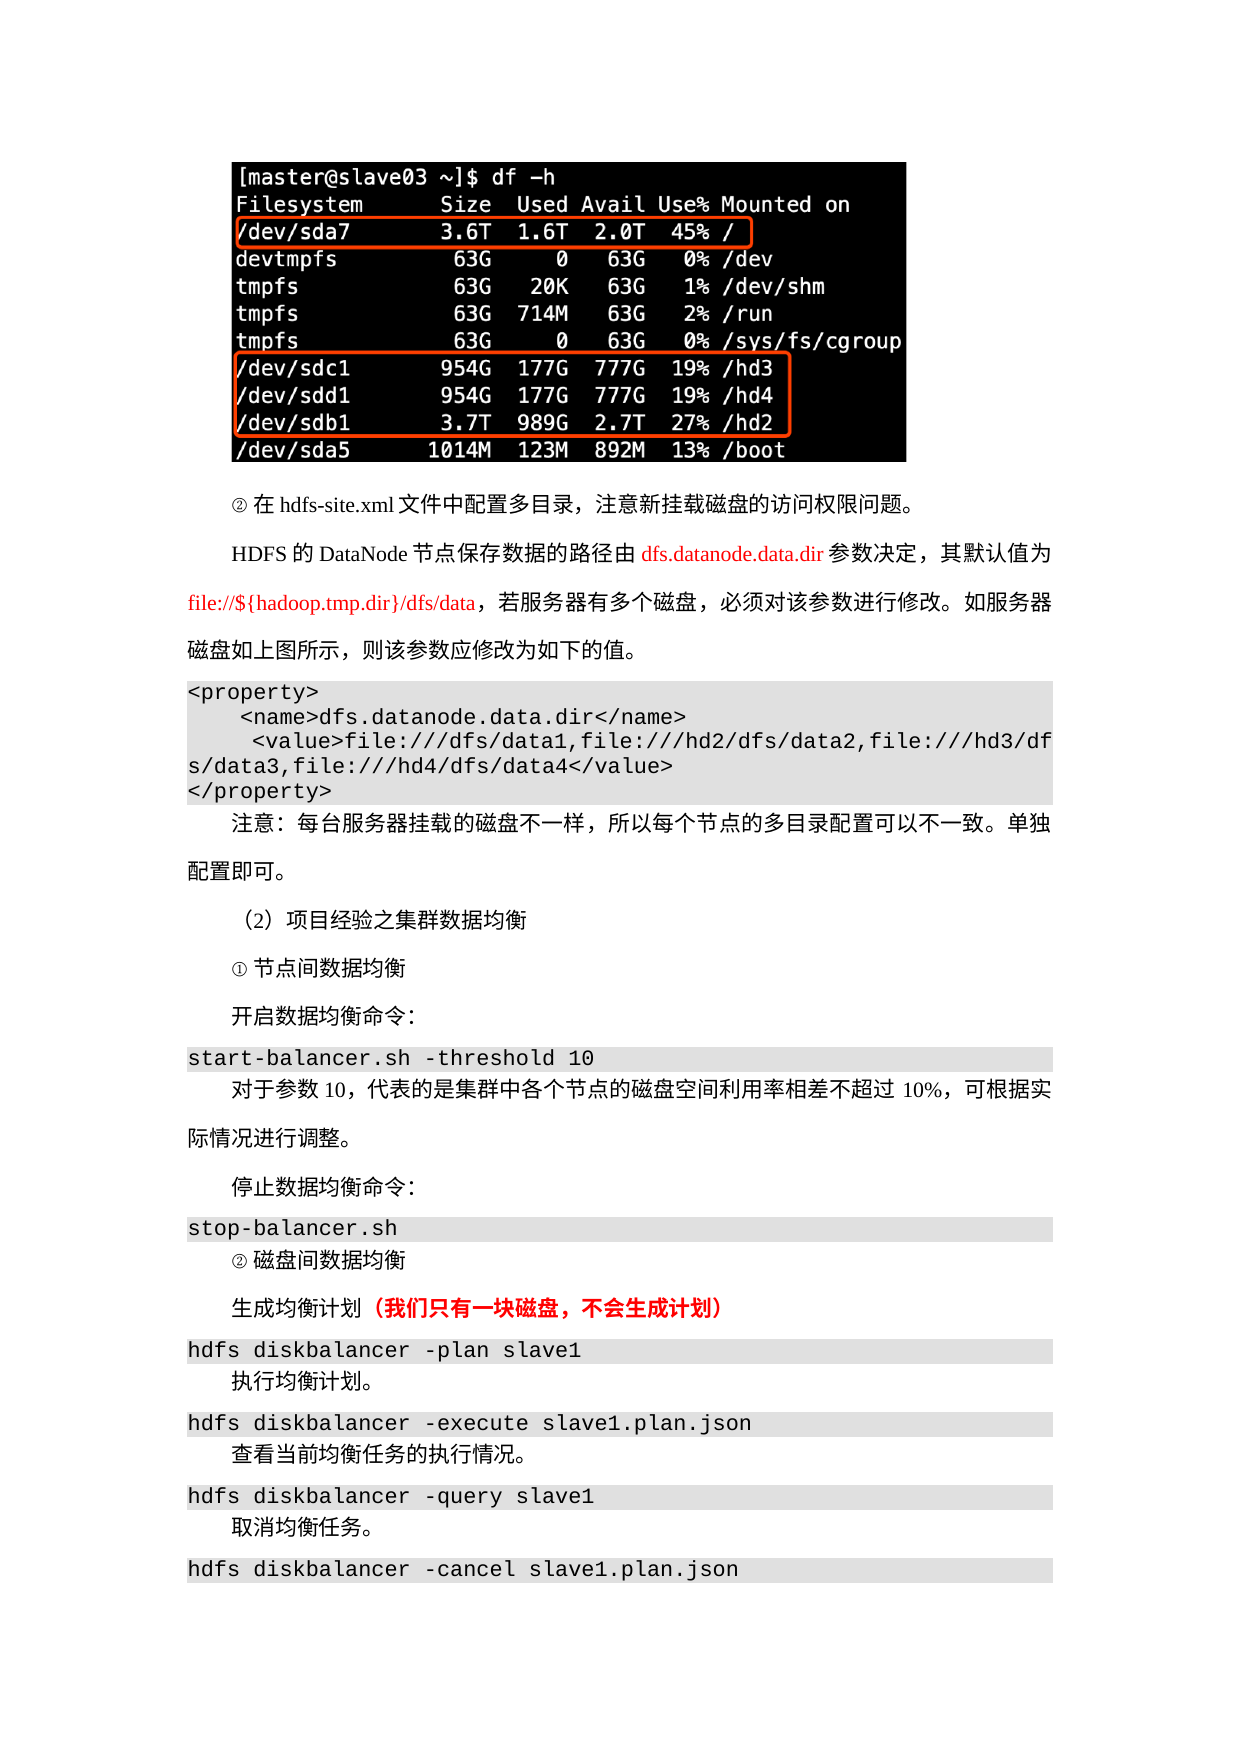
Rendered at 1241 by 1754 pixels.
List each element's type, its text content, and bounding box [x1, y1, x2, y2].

text 取消均衡任务。 [187, 1510, 1053, 1542]
text hdfs diskbalancer -query slave1 [187, 1485, 1053, 1510]
text hdfs diskbalancer -cancel slave1.plan.json [187, 1558, 1053, 1583]
text 对于参数10，代表的是集群中各个节点的磁盘空间利用率相差不超过10%，可根据实际情况进行调整。 [187, 1072, 1053, 1153]
text 生成均衡计划（我们只有一块磁盘，不会生成计划） [187, 1291, 1053, 1323]
text （2）项目经验之集群数据均衡 [187, 902, 1053, 935]
picture [231, 162, 907, 462]
text ① 节点间数据均衡 [187, 951, 1053, 983]
text 注意：每台服务器挂载的磁盘不一样，所以每个节点的多目录配置可以不一致。单独配置即可。 [187, 805, 1053, 886]
text 停止数据均衡命令： [187, 1169, 1053, 1202]
text HDFS的DataNode节点保存数据的路径由dfs.datanode.data.dir参数决定，其默认值为file://${hadoop.tmp.dir}/dfs/data，若服务器有多个磁盘，必须对该参数进行修改。如服务器磁盘如上图所示，则该参数应修改为如下的值。 [187, 535, 1053, 665]
text <property> [187, 681, 1053, 706]
text <name>dfs.datanode.data.dir</name> [187, 706, 1053, 731]
text <value>file:///dfs/data1,file:///hd2/dfs/data2,file:///hd3/dfs/data3,file:///hd4/dfs/data4</value> [187, 731, 1053, 780]
text stop-balancer.sh [187, 1217, 1053, 1242]
text 查看当前均衡任务的执行情况。 [187, 1437, 1053, 1469]
text ② 磁盘间数据均衡 [187, 1242, 1053, 1275]
text start-balancer.sh -threshold 10 [187, 1047, 1053, 1072]
text ② 在hdfs-site.xml文件中配置多目录，注意新挂载磁盘的访问权限问题。 [187, 487, 1053, 519]
text 开启数据均衡命令： [187, 999, 1053, 1031]
text 执行均衡计划。 [187, 1364, 1053, 1396]
text </property> [187, 780, 1053, 805]
text hdfs diskbalancer -execute slave1.plan.json [187, 1412, 1053, 1437]
text hdfs diskbalancer -plan slave1 [187, 1339, 1053, 1364]
